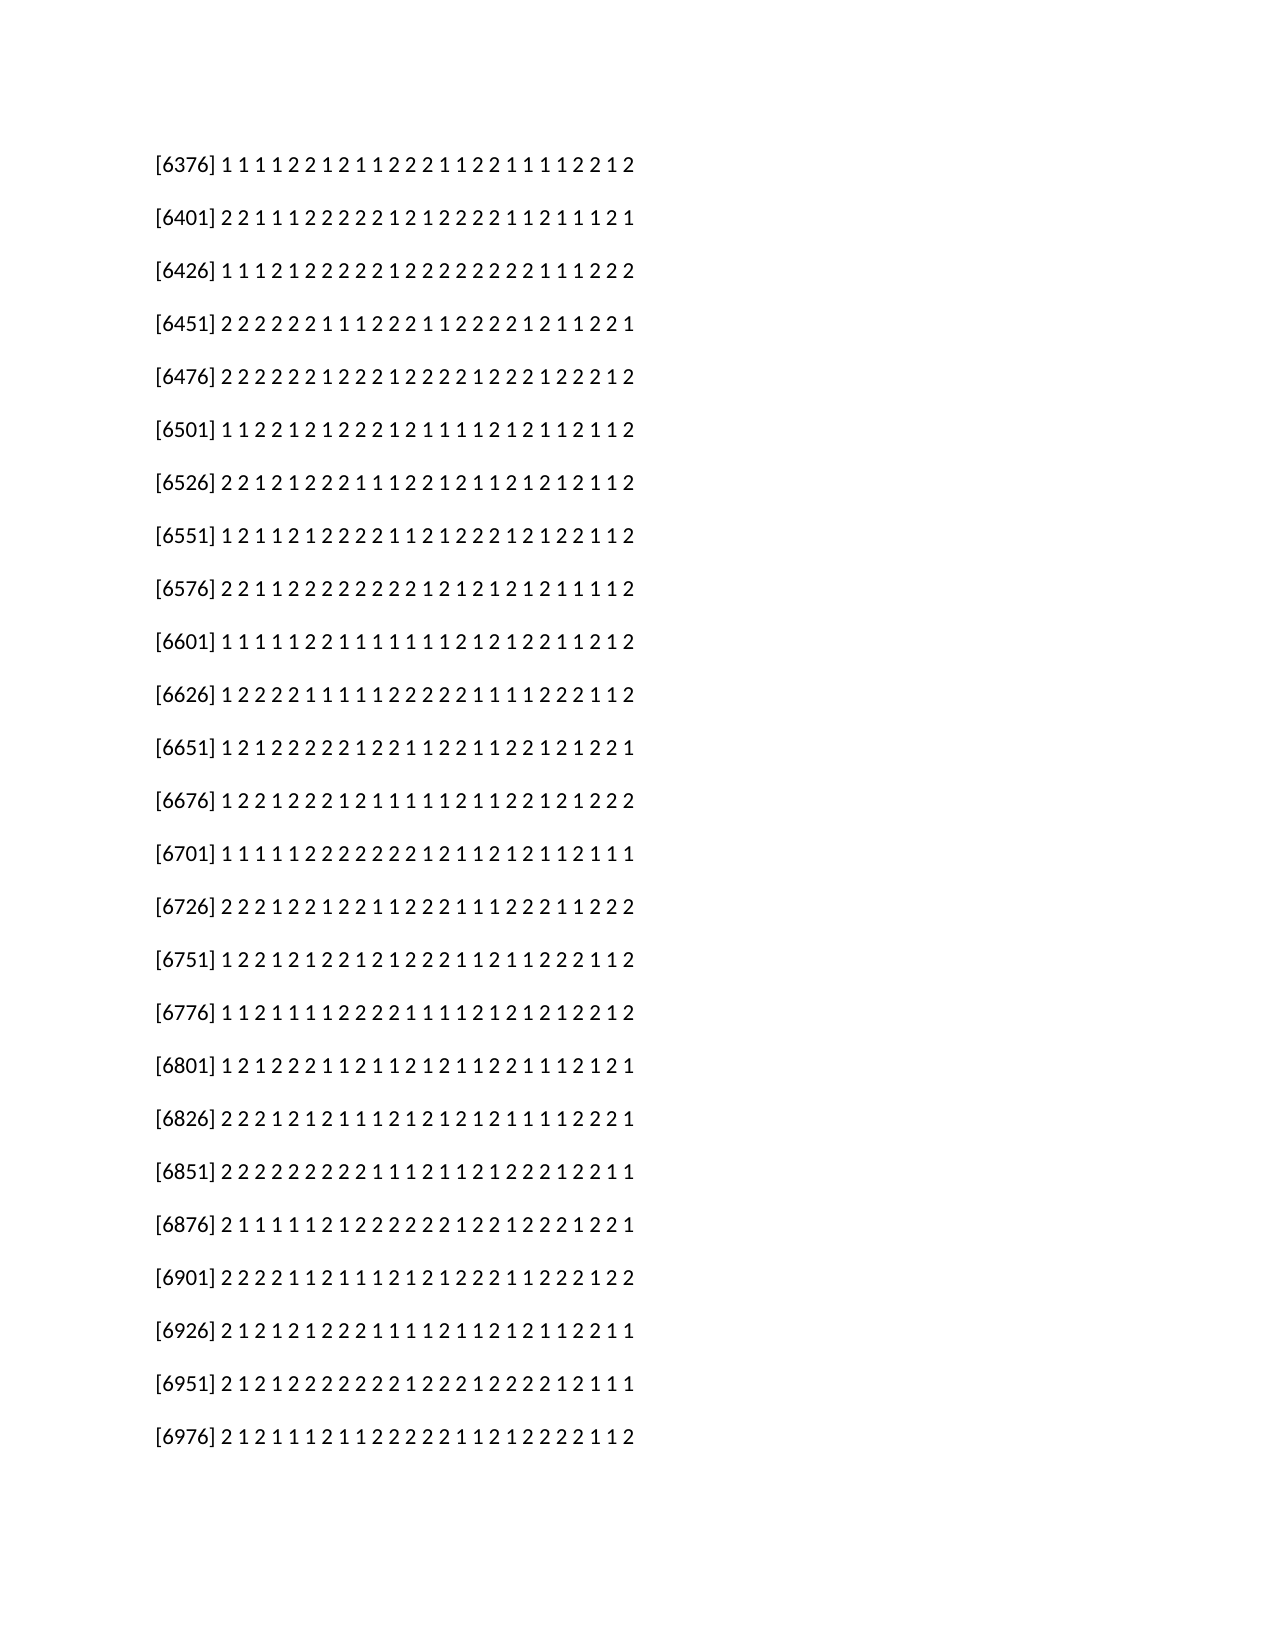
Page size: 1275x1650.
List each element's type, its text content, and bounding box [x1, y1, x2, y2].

text [6801] 1 2 1 2 2 2 1 1 2 1 1 2 1 2 1 1 2 2 1 1 1 2 1 2 1 [150, 1051, 1125, 1079]
text [6601] 1 1 1 1 1 2 2 1 1 1 1 1 1 1 2 1 2 1 2 2 1 1 2 1 2 [150, 627, 1125, 655]
text [6751] 1 2 2 1 2 1 2 2 1 2 1 2 2 2 1 1 2 1 1 2 2 2 1 1 2 [150, 945, 1125, 973]
text [6501] 1 1 2 2 1 2 1 2 2 2 1 2 1 1 1 1 2 1 2 1 1 2 1 1 2 [150, 415, 1125, 443]
text [6476] 2 2 2 2 2 2 1 2 2 2 1 2 2 2 2 1 2 2 2 1 2 2 2 1 2 [150, 362, 1125, 390]
text [6976] 2 1 2 1 1 1 2 1 1 2 2 2 2 2 1 1 2 1 2 2 2 2 1 1 2 [150, 1422, 1125, 1451]
text [6526] 2 2 1 2 1 2 2 2 1 1 1 2 2 1 2 1 1 2 1 2 1 2 1 1 2 [150, 468, 1125, 496]
text [6876] 2 1 1 1 1 1 2 1 2 2 2 2 2 2 1 2 2 1 2 2 2 1 2 2 1 [150, 1210, 1125, 1238]
text [6551] 1 2 1 1 2 1 2 2 2 2 1 1 2 1 2 2 2 1 2 1 2 2 1 1 2 [150, 521, 1125, 549]
text [6826] 2 2 2 1 2 1 2 1 1 1 2 1 2 1 2 1 2 1 1 1 1 2 2 2 1 [150, 1104, 1125, 1132]
text [6451] 2 2 2 2 2 2 1 1 1 2 2 2 1 1 2 2 2 2 1 2 1 1 2 2 1 [150, 309, 1125, 337]
text [6676] 1 2 2 1 2 2 2 1 2 1 1 1 1 1 2 1 1 2 2 1 2 1 2 2 2 [150, 786, 1125, 814]
text [6651] 1 2 1 2 2 2 2 2 1 2 2 1 1 2 2 1 1 2 2 1 2 1 2 2 1 [150, 733, 1125, 761]
text [6701] 1 1 1 1 1 2 2 2 2 2 2 2 1 2 1 1 2 1 2 1 1 2 1 1 1 [150, 839, 1125, 867]
text [6926] 2 1 2 1 2 1 2 2 2 1 1 1 1 2 1 1 2 1 2 1 1 2 2 1 1 [150, 1316, 1125, 1344]
text [6851] 2 2 2 2 2 2 2 2 2 1 1 1 2 1 1 2 1 2 2 2 1 2 2 1 1 [150, 1157, 1125, 1185]
text [6901] 2 2 2 2 1 1 2 1 1 1 2 1 2 1 2 2 2 1 1 2 2 2 1 2 2 [150, 1263, 1125, 1291]
text [6951] 2 1 2 1 2 2 2 2 2 2 2 1 2 2 2 1 2 2 2 2 1 2 1 1 1 [150, 1369, 1125, 1397]
text [6626] 1 2 2 2 2 1 1 1 1 1 2 2 2 2 2 1 1 1 1 2 2 2 1 1 2 [150, 680, 1125, 708]
text [6426] 1 1 1 2 1 2 2 2 2 2 1 2 2 2 2 2 2 2 2 1 1 1 2 2 2 [150, 256, 1125, 284]
text [6376] 1 1 1 1 2 2 1 2 1 1 2 2 2 1 1 2 2 1 1 1 1 2 2 1 2 [150, 150, 1125, 178]
text [6401] 2 2 1 1 1 2 2 2 2 2 1 2 1 2 2 2 2 1 1 2 1 1 1 2 1 [150, 203, 1125, 231]
text [6776] 1 1 2 1 1 1 1 2 2 2 2 1 1 1 1 2 1 2 1 2 1 2 2 1 2 [150, 998, 1125, 1026]
text [6726] 2 2 2 1 2 2 1 2 2 1 1 2 2 2 1 1 1 2 2 2 1 1 2 2 2 [150, 892, 1125, 920]
text [6576] 2 2 1 1 2 2 2 2 2 2 2 2 1 2 1 2 1 2 1 2 1 1 1 1 2 [150, 574, 1125, 602]
